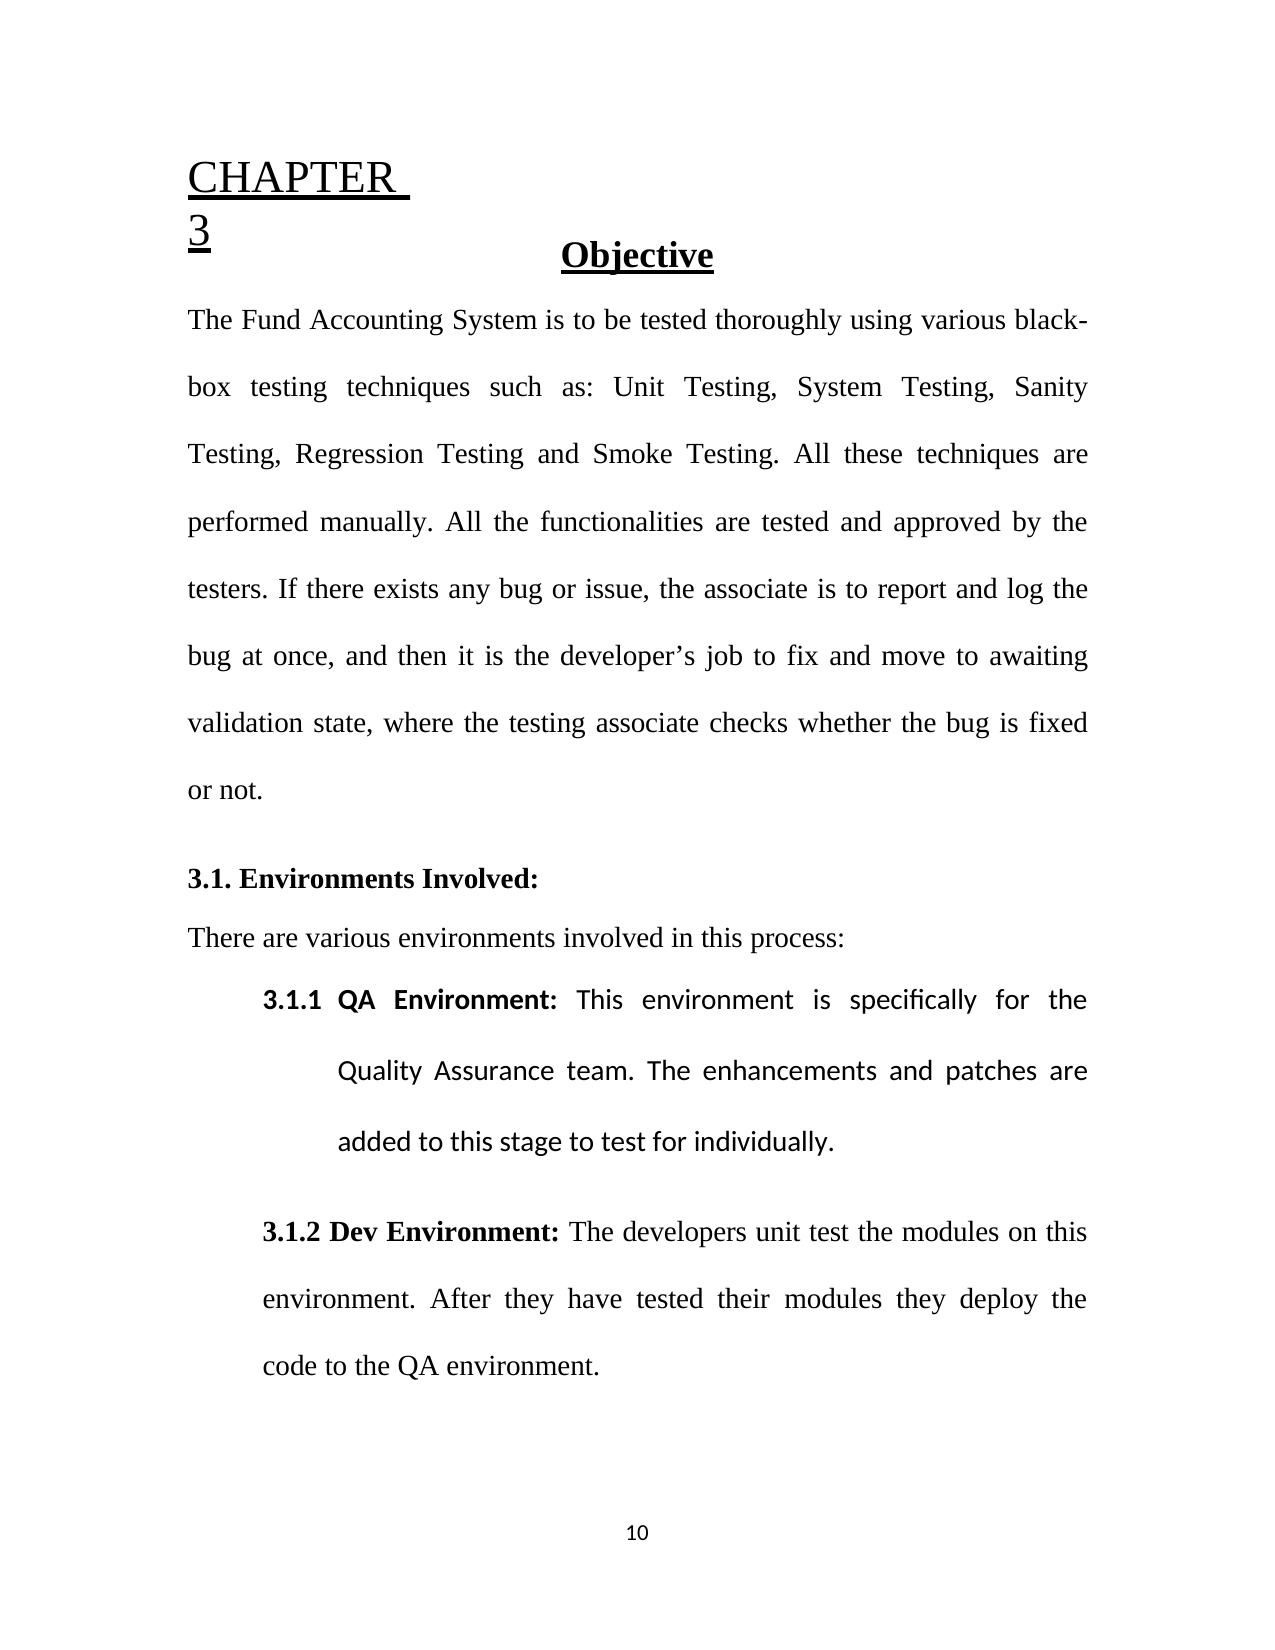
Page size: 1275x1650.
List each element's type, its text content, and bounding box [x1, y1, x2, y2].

subtitle Environments Involved: [187, 862, 1100, 895]
text CHAPTER 3 [187, 149, 430, 255]
list Dev Environment: The developers unit test the modules on this environment. After they have tested their modules they deploy the code to the QA environment. [262, 1214, 1087, 1382]
text There are various environments involved in this process: [187, 921, 1100, 954]
text The Fund Accounting System is to be tested thoroughly using various black- box testing techniques such as: Unit Testing, System Testing, Sanity Testing, Regression Testing and Smoke Testing. All these techniques are performed manually. All the functionalities are tested and approved by the testers. If there exists any bug or issue, the associate is to report and log the bug at once, and then it is the developer’s job to fix and move to awaiting validation state, where the testing associate checks whether the bug is fixed or not. [187, 302, 1088, 806]
text 3.1.1 QA Environment: This environment is specifically for the Quality Assurance team. The enhancements and patches are added to this stage to test for individually. [262, 981, 1088, 1159]
subtitle Objective [560, 233, 1100, 276]
